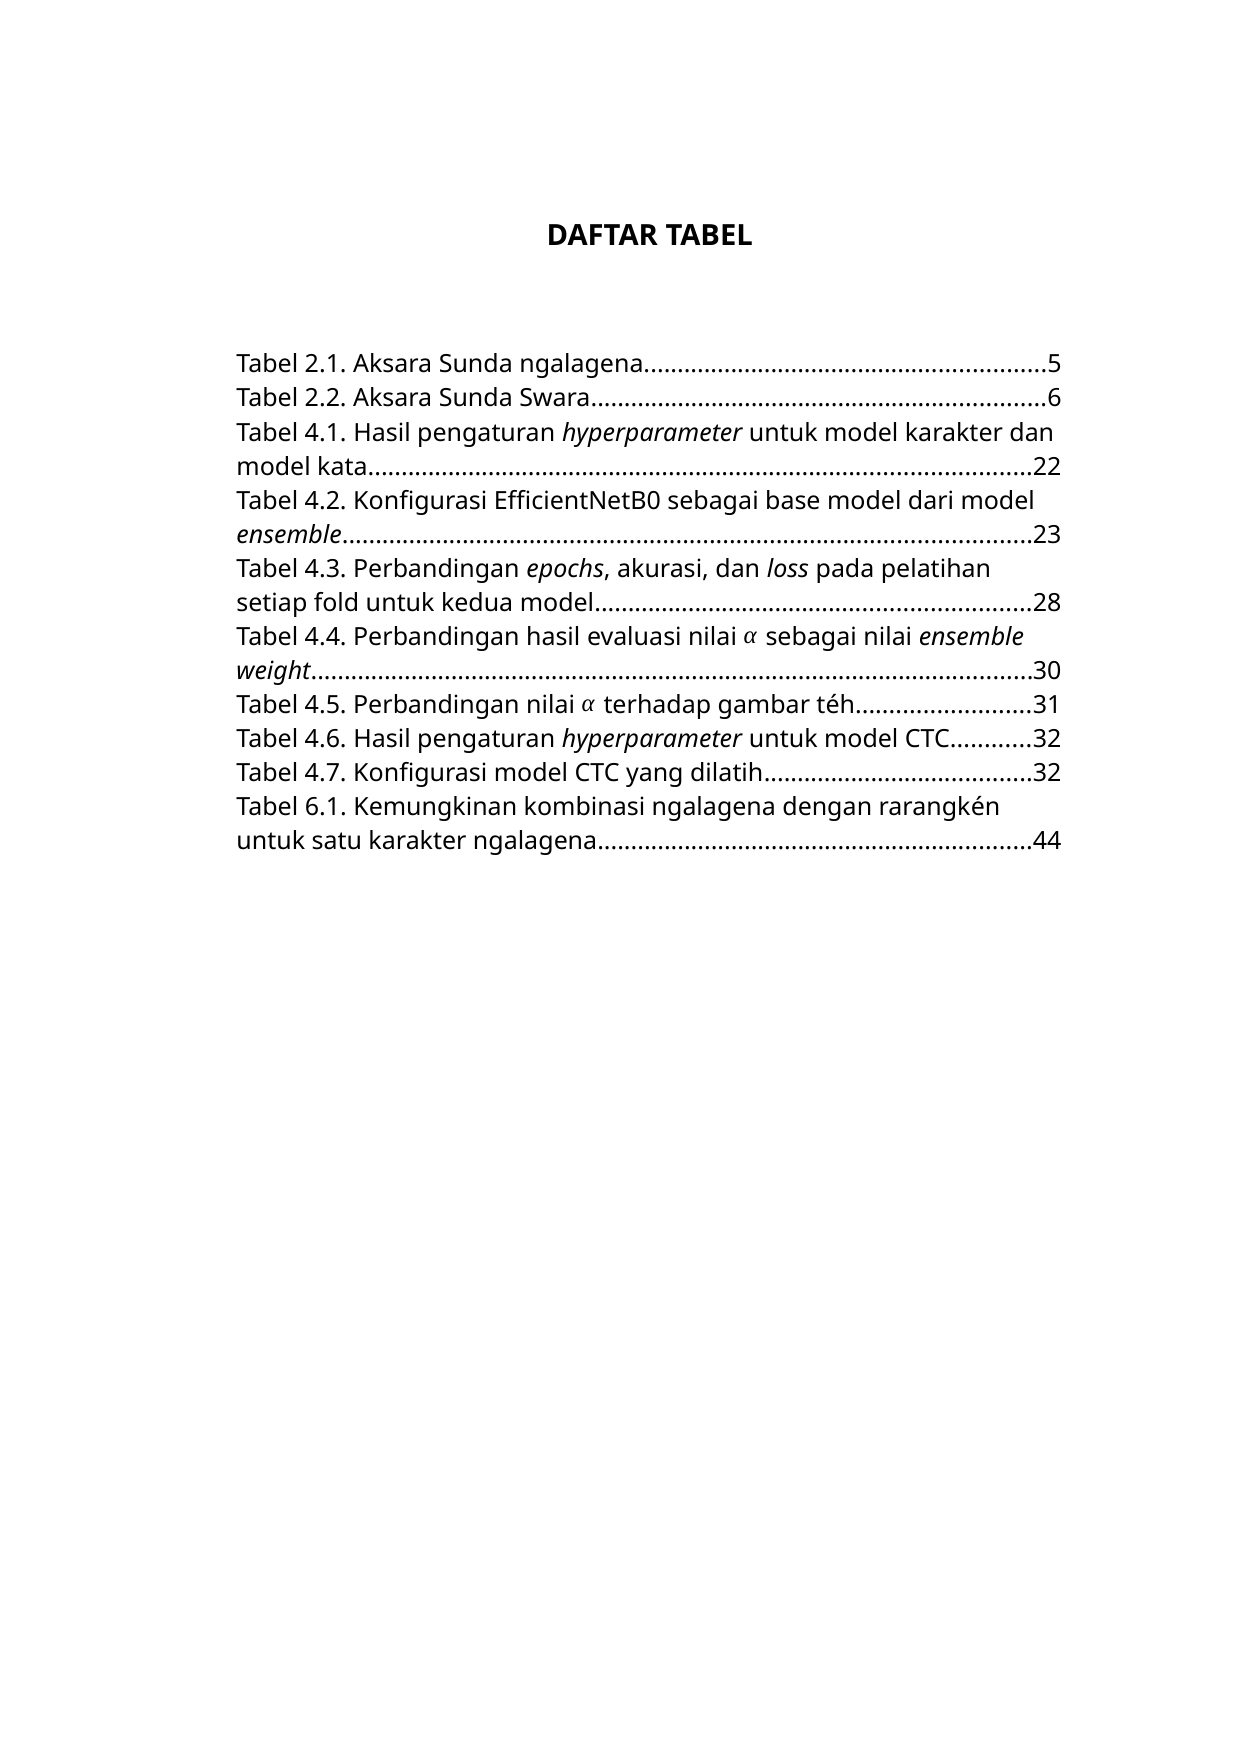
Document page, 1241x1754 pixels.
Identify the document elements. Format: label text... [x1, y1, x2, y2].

text Tabel 2.2. Aksara Sunda Swara. 6 [236, 380, 1063, 414]
text Tabel 4.3. Perbandingan epochs, akurasi, dan loss pada pelatihan setiap fold untuk kedua model 28 [236, 550, 1063, 618]
text Tabel 4.4. Perbandingan hasil evaluasi nilai sebagai nilai ensemble weight 30 [236, 618, 1063, 687]
text Tabel 2.1. Aksara Sunda ngalagena. 5 [236, 346, 1063, 380]
subtitle DAFTAR TABEL [236, 215, 1063, 254]
text Tabel 4.5. Perbandingan nilai terhadap gambar téh 31 [236, 687, 1063, 721]
text Tabel 4.1. Hasil pengaturan hyperparameter untuk model karakter dan model kata 22 [236, 414, 1063, 482]
text Tabel 4.2. Konfigurasi EfficientNetB0 sebagai base model dari model ensemble 23 [236, 482, 1063, 550]
text Tabel 4.6. Hasil pengaturan hyperparameter untuk model CTC 32 [236, 721, 1063, 755]
text Tabel 4.7. Konfigurasi model CTC yang dilatih 32 [236, 755, 1063, 789]
text Tabel 6.1. Kemungkinan kombinasi ngalagena dengan rarangkén untuk satu karakter ngalagena 44 [236, 789, 1063, 857]
